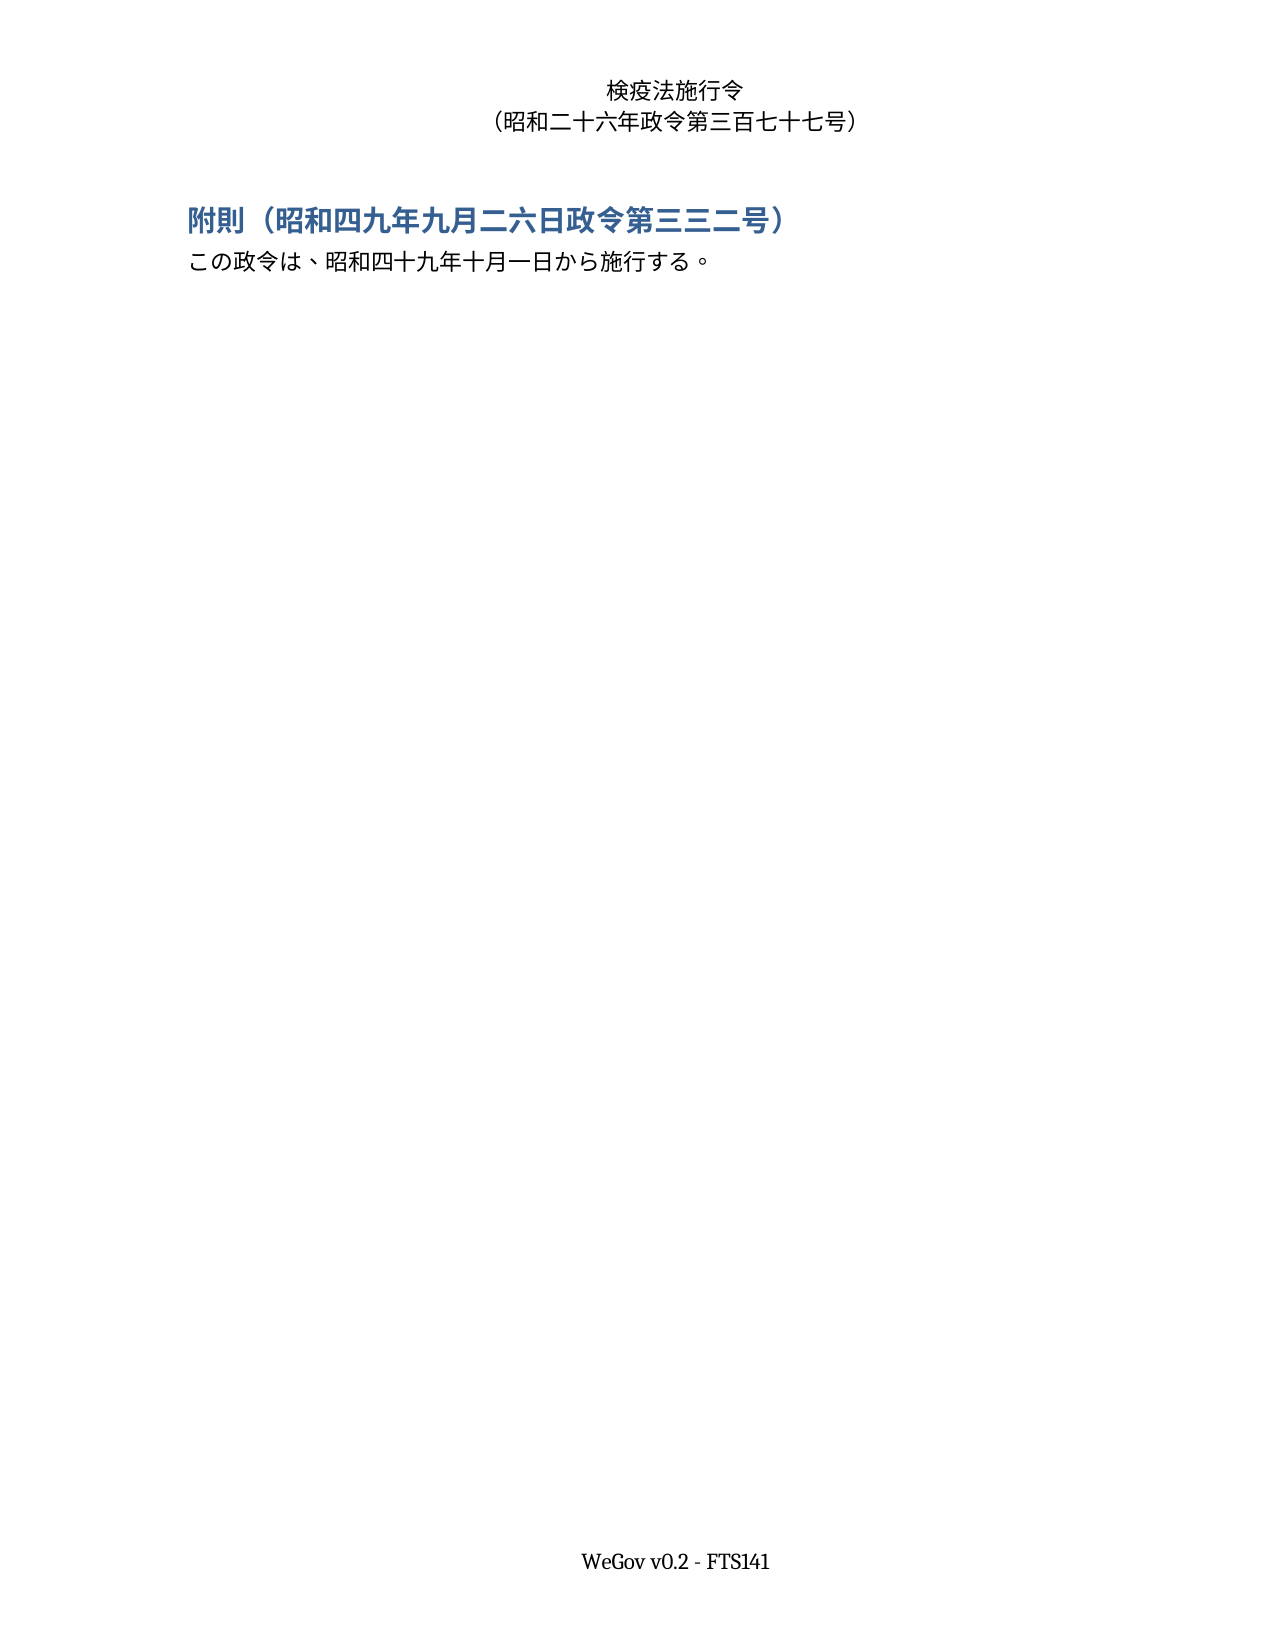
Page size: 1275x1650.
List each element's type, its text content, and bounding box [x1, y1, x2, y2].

subtitle 附則（昭和四九年九月二六日政令第三三二号） [187, 200, 1087, 240]
text この政令は、昭和四十九年十月一日から施行する。 [187, 246, 1087, 277]
